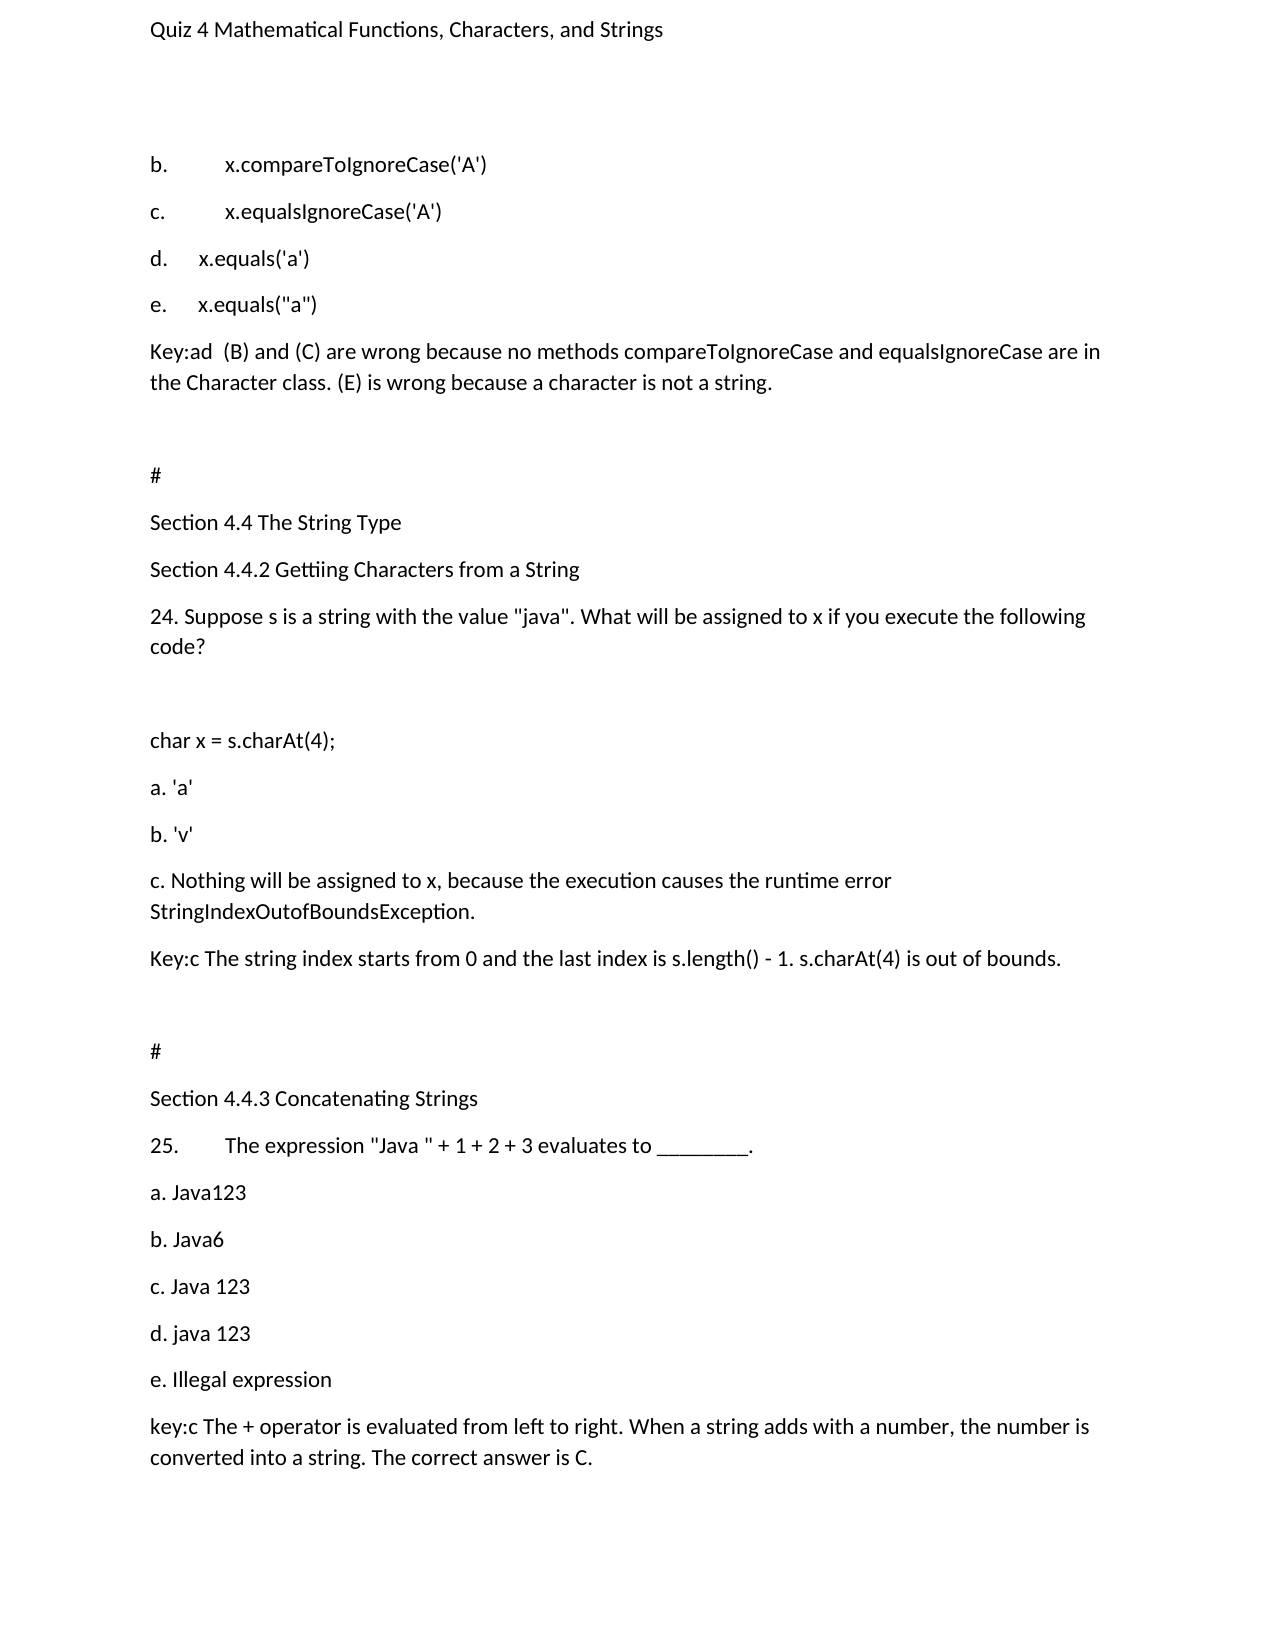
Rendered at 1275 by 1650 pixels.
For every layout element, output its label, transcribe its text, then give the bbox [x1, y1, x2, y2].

text # [150, 461, 1125, 489]
text c. Java 123 [150, 1272, 1125, 1300]
text Key:ad (B) and (C) are wrong because no methods compareToIgnoreCase and equalsIgnoreCase are in the Character class. (E) is wrong because a character is not a string. [150, 337, 1125, 396]
text key:c The + operator is evaluated from left to right. When a string adds with a number, the number is converted into a string. The correct answer is C. [150, 1412, 1125, 1471]
text e. Illegal expression [150, 1366, 1125, 1394]
text char x = s.charAt(4); [150, 726, 1125, 754]
text c. x.equalsIgnoreCase('A') [150, 197, 1125, 225]
text b. Java6 [150, 1225, 1125, 1253]
text e. x.equals("a") [150, 291, 1125, 319]
text Section 4.4 The String Type [150, 508, 1125, 536]
text Key:c The string index starts from 0 and the last index is s.length() - 1. s.charAt(4) is out of bounds. [150, 944, 1125, 972]
text 24. Suppose s is a string with the value "java". What will be assigned to x if you execute the following code? [150, 602, 1125, 660]
text # [150, 1037, 1125, 1066]
text b. x.compareToIgnoreCase('A') [150, 150, 1125, 178]
text a. 'a' [150, 773, 1125, 801]
text Section 4.4.3 Concatenating Strings [150, 1084, 1125, 1112]
text a. Java123 [150, 1178, 1125, 1206]
text b. 'v' [150, 820, 1125, 848]
text d. x.equals('a') [150, 244, 1125, 272]
text c. Nothing will be assigned to x, because the execution causes the runtime error StringIndexOutofBoundsException. [150, 867, 1125, 925]
text Section 4.4.2 Gettiing Characters from a String [150, 555, 1125, 583]
text d. java 123 [150, 1319, 1125, 1347]
text 25. The expression "Java " + 1 + 2 + 3 evaluates to ________. [150, 1131, 1125, 1159]
